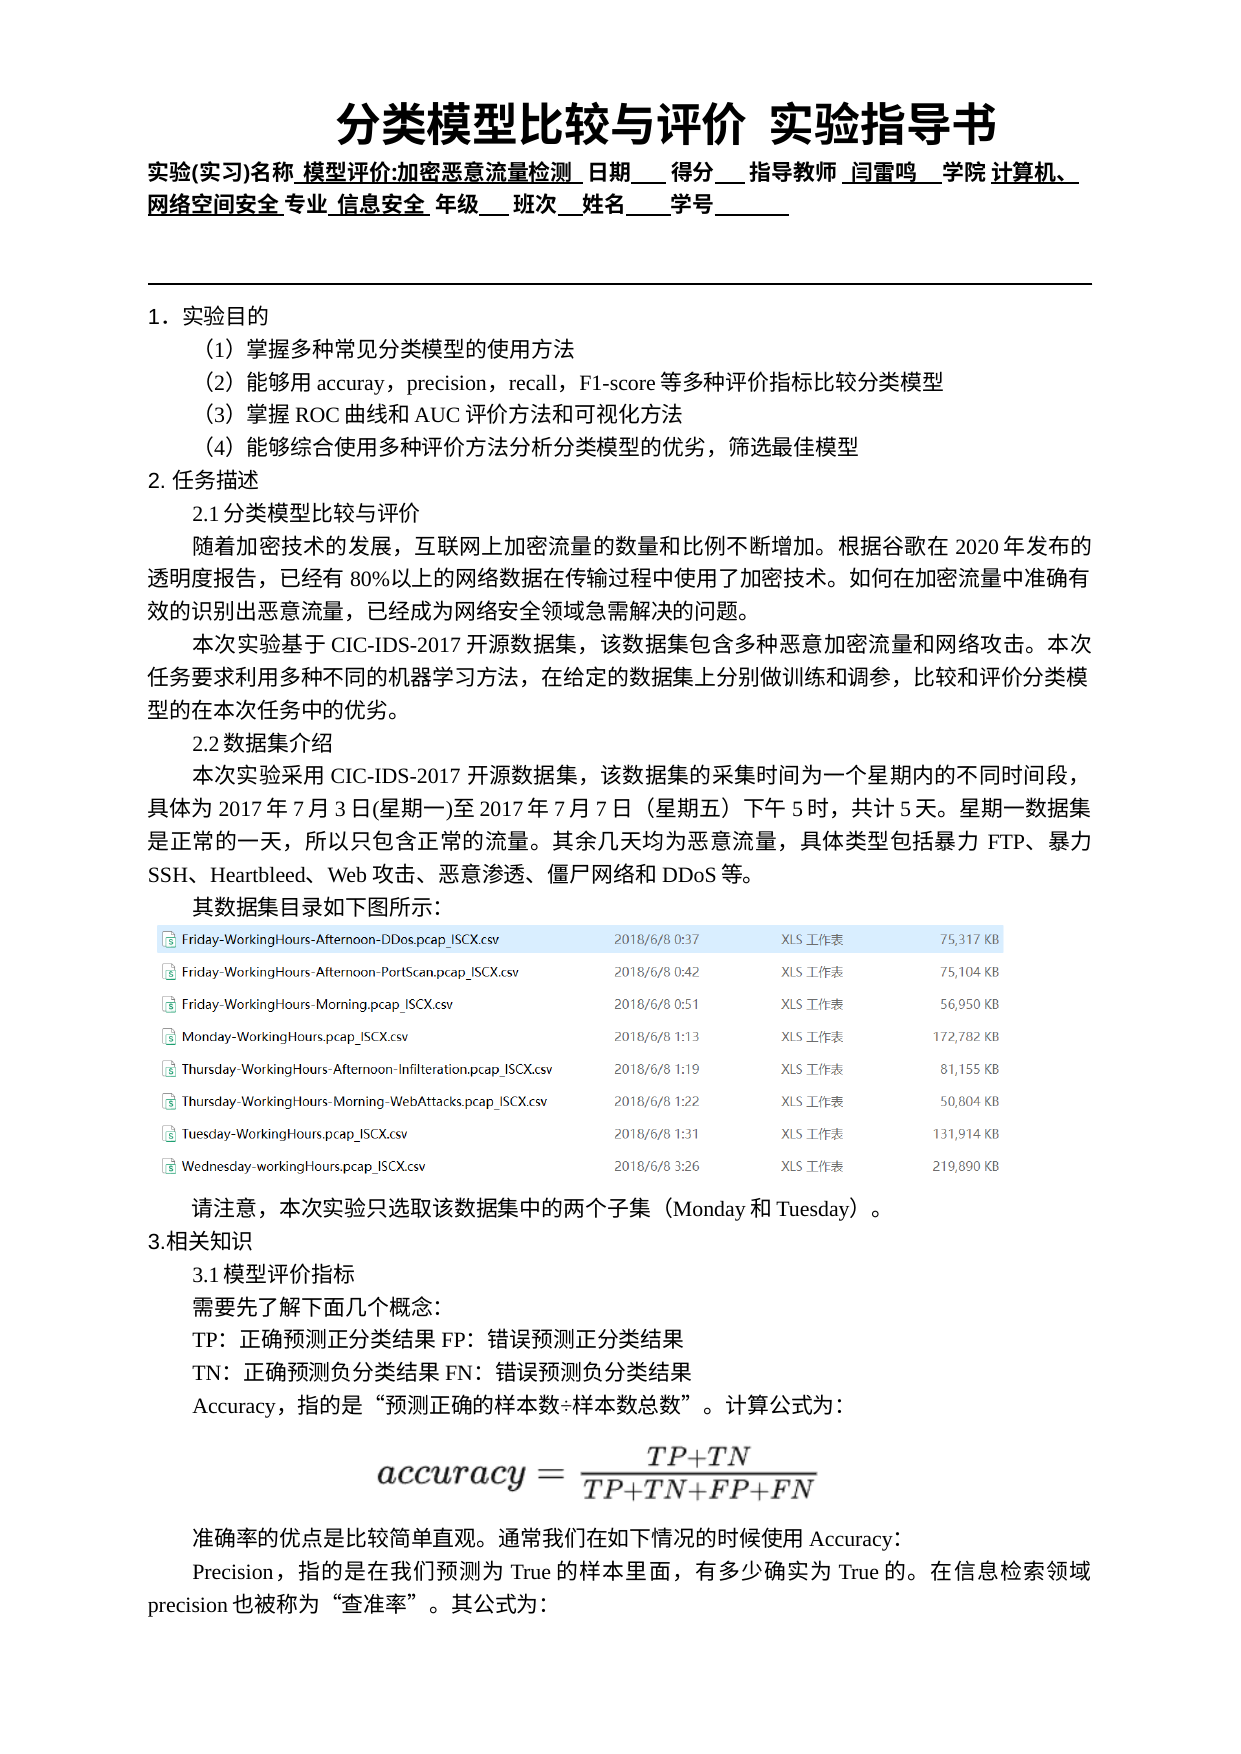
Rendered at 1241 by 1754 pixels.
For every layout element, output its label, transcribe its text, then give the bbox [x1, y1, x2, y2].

text 本次实验采用CIC-IDS-2017 开源数据集，该数据集的采集时间为一个星期内的不同时间段，具体为2017年7月3日(星期一)至2017年7月7日（星期五）下午5时，共计5天。星期一数据集是正常的一天，所以只包含正常的流量。其余几天均为恶意流量，具体类型包括暴力 FTP、暴力 SSH、Heartbleed、Web 攻击、恶意渗透、僵尸网络和 DDoS等。 [148, 757, 1092, 888]
text 随着加密技术的发展，互联网上加密流量的数量和比例不断增加。根据谷歌在2020年发布的透明度报告，已经有80%以上的网络数据在传输过程中使用了加密技术。如何在加密流量中准确有效的识别出恶意流量，已经成为网络安全领域急需解决的问题。 [148, 527, 1092, 626]
text TN：正确预测负分类结果 FN：错误预测负分类结果 [148, 1354, 1092, 1387]
text 2.2数据集介绍 [148, 724, 1092, 757]
picture [147, 921, 1067, 1191]
text 其数据集目录如下图所示： [148, 888, 1092, 921]
text 准确率的优点是比较简单直观。通常我们在如下情况的时候使用Accuracy： [148, 1520, 1092, 1553]
picture [336, 1419, 949, 1521]
text 2. 任务描述 [148, 462, 1092, 495]
text 需要先了解下面几个概念： [148, 1288, 1092, 1321]
text （2）能够用accuray，precision，recall，F1-score等多种评价指标比较分类模型 [148, 363, 1092, 396]
text 1．实验目的 [148, 298, 1092, 331]
text 2.1分类模型比较与评价 [148, 495, 1092, 527]
text 请注意，本次实验只选取该数据集中的两个子集（Monday和Tuesday）。 [148, 1190, 1092, 1223]
text （4）能够综合使用多种评价方法分析分类模型的优劣，筛选最佳模型 [148, 429, 1092, 462]
text 本次实验基于CIC-IDS-2017开源数据集，该数据集包含多种恶意加密流量和网络攻击。本次任务要求利用多种不同的机器学习方法，在给定的数据集上分别做训练和调参，比较和评价分类模型的在本次任务中的优劣。 [148, 626, 1092, 724]
text （1）掌握多种常见分类模型的使用方法 [148, 331, 1092, 363]
text 3.相关知识 [148, 1223, 1092, 1256]
text TP：正确预测正分类结果 FP：错误预测正分类结果 [148, 1321, 1092, 1354]
text Accuracy，指的是“预测正确的样本数÷样本数总数”。计算公式为： [148, 1387, 1092, 1420]
text Precision，指的是在我们预测为True的样本里面，有多少确实为True的。在信息检索领域，precision也被称为“查准率”。其公式为： [148, 1553, 1092, 1619]
text （3）掌握ROC曲线和AUC评价方法和可视化方法 [148, 396, 1092, 429]
text 3.1模型评价指标 [148, 1256, 1092, 1288]
